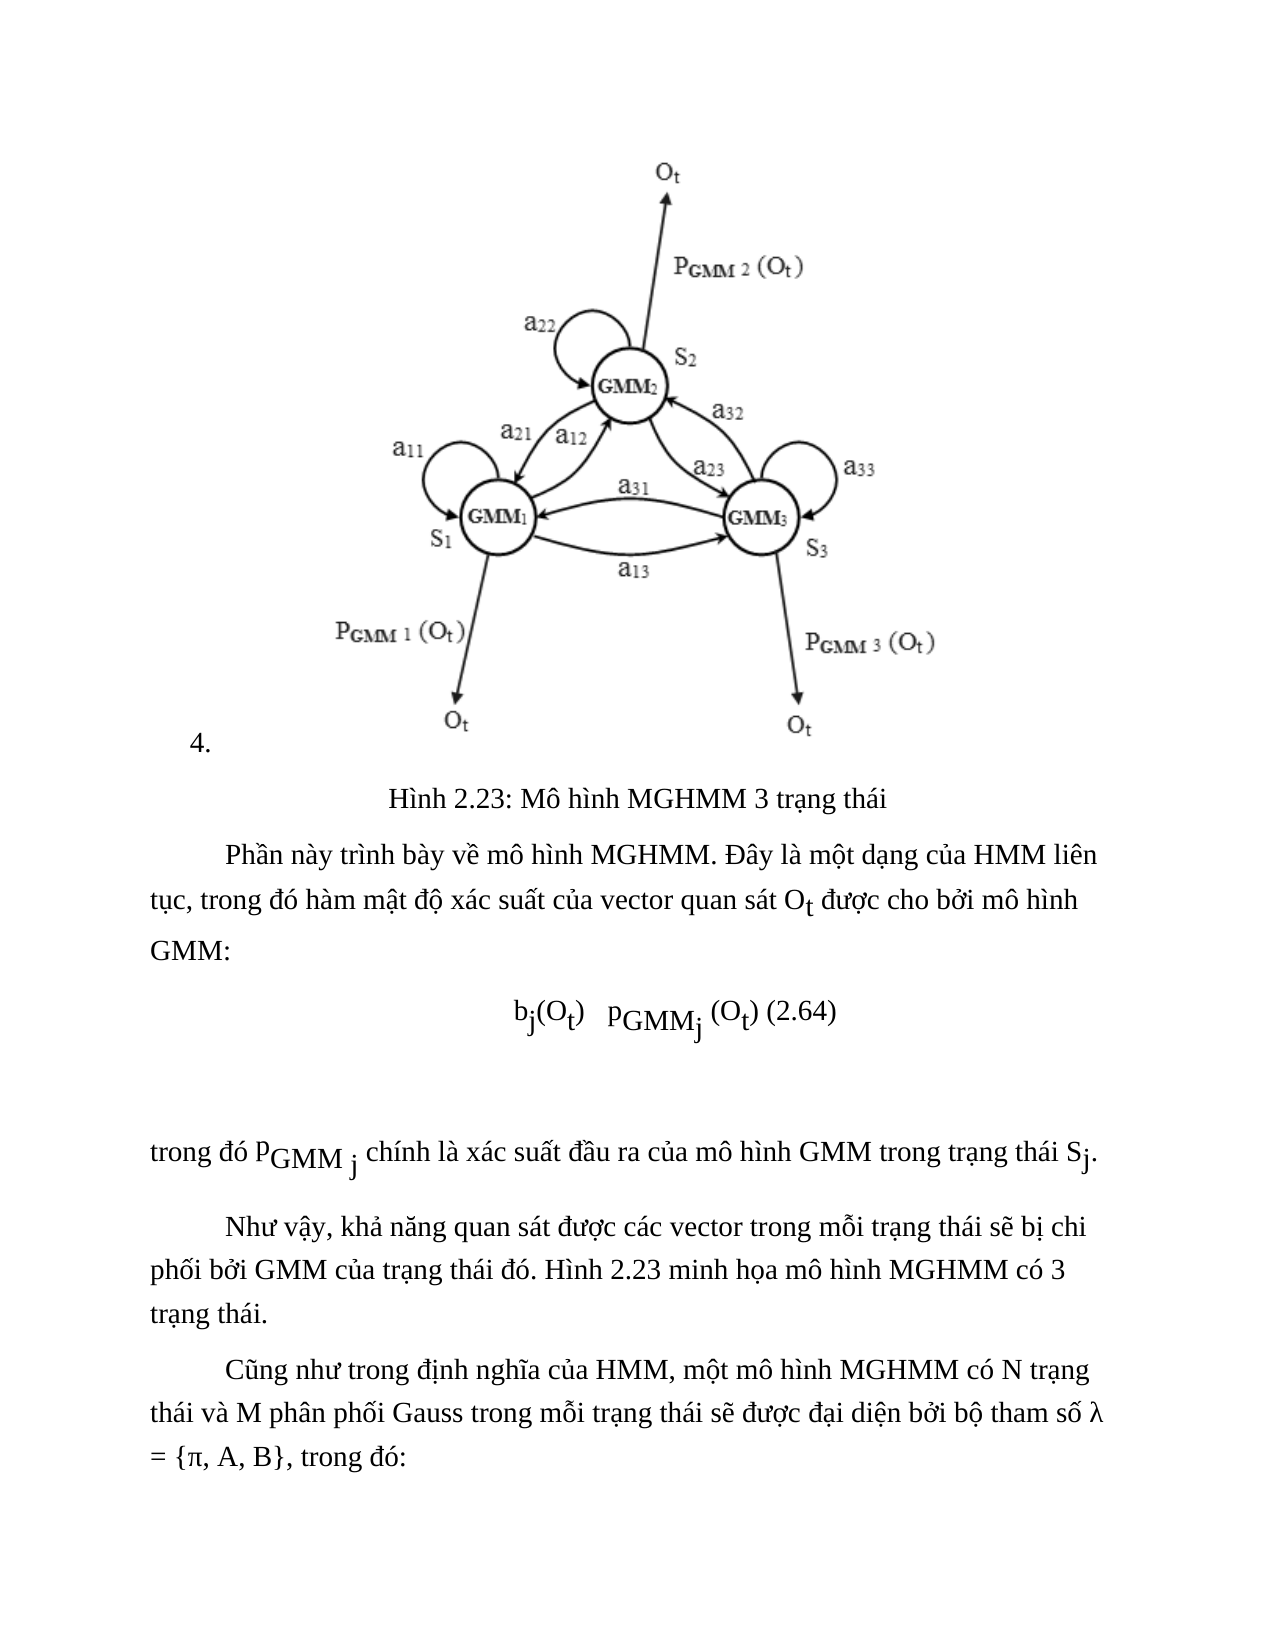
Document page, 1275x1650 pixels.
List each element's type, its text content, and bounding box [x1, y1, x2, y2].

text Hình 2.23: Mô hình MGHMM 3 trạng thái [150, 781, 1125, 814]
text Cũng như trong định nghĩa của HMM, một mô hình MGHMM có N trạng thái và M phân phối Gauss trong mỗi trạng thái sẽ được đại diện bởi bộ tham số λ = {π, A, B}, trong đó: [150, 1352, 1125, 1472]
text Như vậy, khả năng quan sát được các vector trong mỗi trạng thái sẽ bị chi phối bởi GMM của trạng thái đó. Hình 2.23 minh họa mô hình MGHMM có 3 trạng thái. [150, 1209, 1125, 1329]
text trong đó pGMM j chính là xác suất đầu ra của mô hình GMM trong trạng thái Sj. [150, 1128, 1125, 1181]
text bj(Ot)pGMMj (Ot) (2.64) [150, 989, 1125, 1043]
text Phần này trình bày về mô hình MGHMM. Đây là một dạng của HMM liên tục, trong đó hàm mật độ xác suất của vector quan sát Ot được cho bởi mô hình GMM: [150, 837, 1125, 967]
picture [264, 150, 1011, 752]
